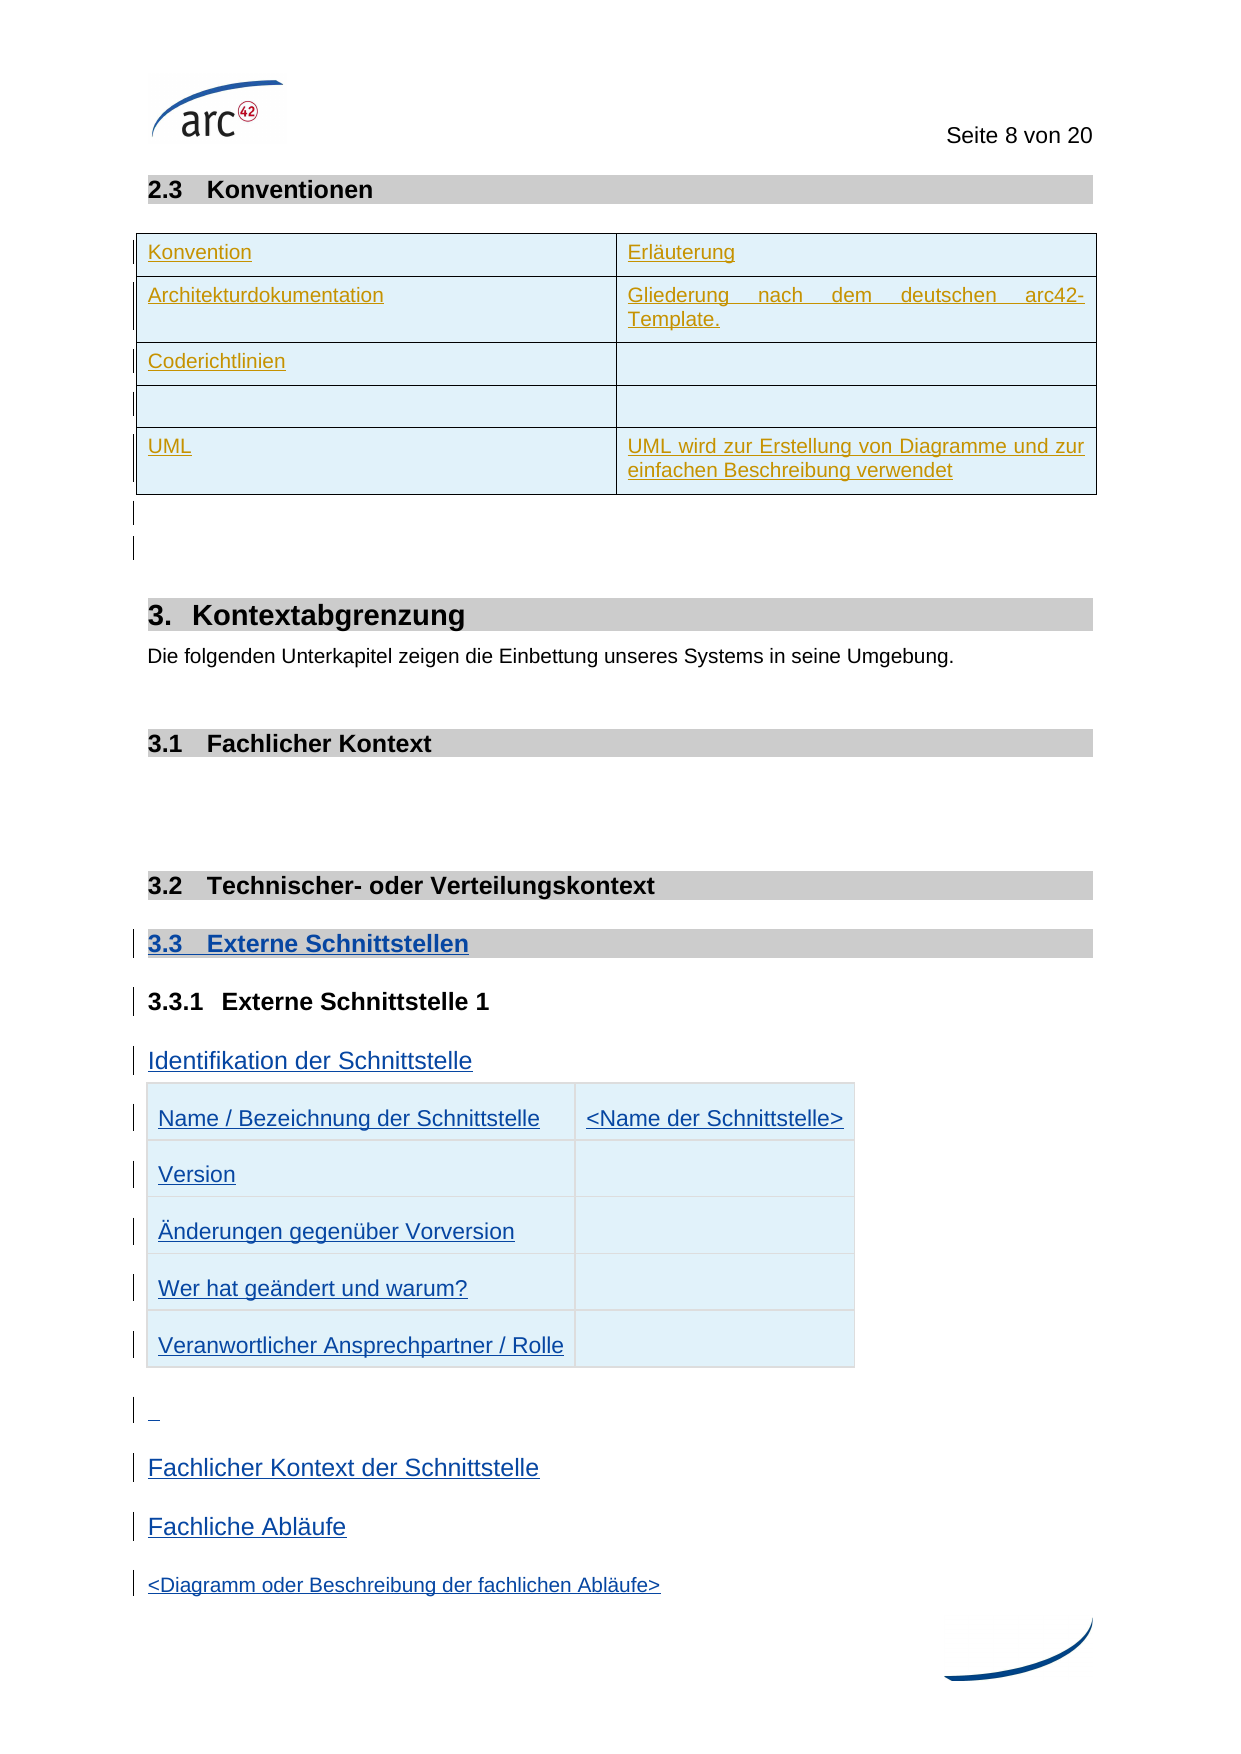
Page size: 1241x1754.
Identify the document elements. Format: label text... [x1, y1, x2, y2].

subtitle Externe Schnittstelle 1 [148, 987, 1093, 1016]
subtitle Fachlicher Kontext [148, 729, 1093, 757]
subtitle Technischer- oder Verteilungskontext [148, 871, 1093, 900]
picture [944, 1615, 1093, 1681]
picture [147, 73, 288, 144]
subtitle Kontextabgrenzung [148, 598, 1093, 631]
subtitle Konventionen [148, 175, 1093, 204]
text Die folgenden Unterkapitel zeigen die Einbettung unseres Systems in seine Umgebung. [147, 644, 1093, 668]
